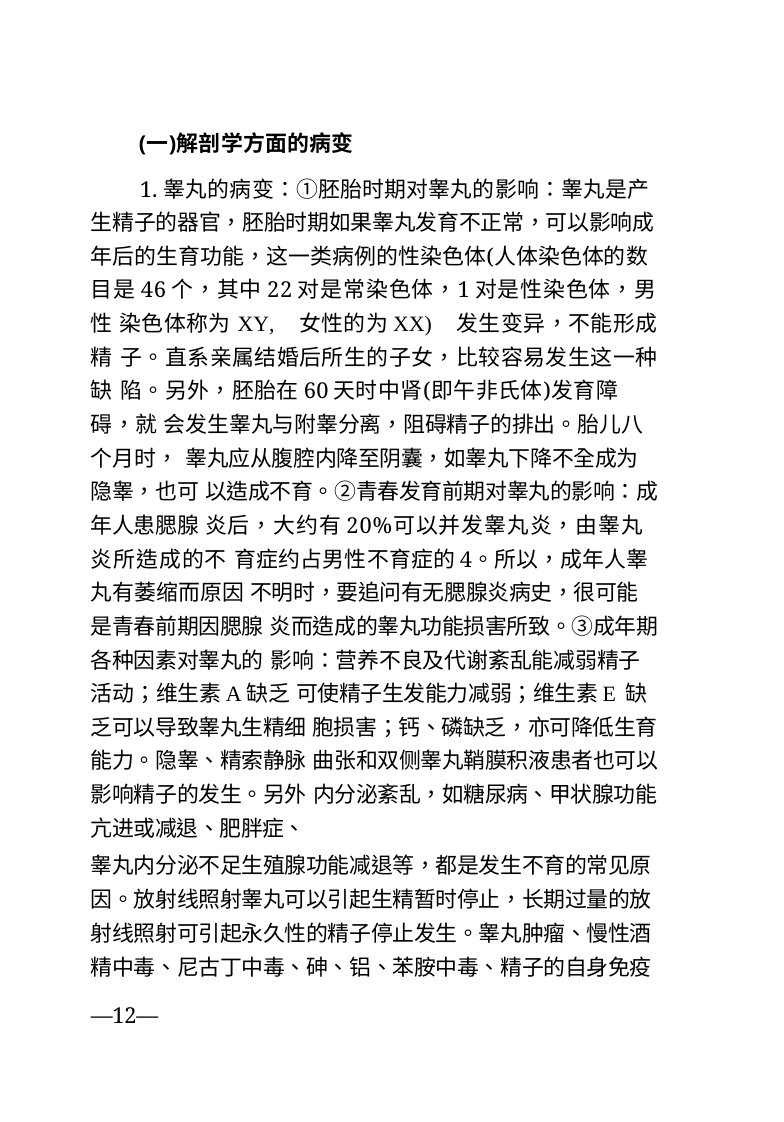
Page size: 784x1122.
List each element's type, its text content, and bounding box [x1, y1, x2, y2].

text (一)解剖学方面的病变 [139, 129, 666, 157]
text 1. 睾丸的病变：①胚胎时期对睾丸的影响：睾丸是产 生精子的器官，胚胎时期如果睾丸发育不正常，可以影响成 年后的生育功能，这一类病例的性染色体(人体染色体的数 目是46个，其中22对是常染色体，1对是性染色体，男性 染色体称为 XY, 女性的为XX) 发生变异，不能形成精 子。直系亲属结婚后所生的子女，比较容易发生这一种缺 陷。另外，胚胎在60天时中肾(即午非氏体)发育障碍，就 会发生睾丸与附睾分离，阻碍精子的排出。胎儿八个月时， 睾丸应从腹腔内降至阴囊，如睾丸下降不全成为隐睾，也可 以造成不育。②青春发育前期对睾丸的影响：成年人患腮腺 炎后，大约有20%可以并发睾丸炎，由睾丸炎所造成的不 育症约占男性不育症的4。所以，成年人睾丸有萎缩而原因 不明时，要追问有无腮腺炎病史，很可能是青春前期因腮腺 炎而造成的睾丸功能损害所致。③成年期各种因素对睾丸的 影响：营养不良及代谢紊乱能减弱精子活动；维生素A 缺乏 可使精子生发能力减弱；维生素E 缺乏可以导致睾丸生精细 胞损害；钙、磷缺乏，亦可降低生育能力。隐睾、精索静脉 曲张和双侧睾丸鞘膜积液患者也可以影响精子的发生。另外 内分泌紊乱，如糖尿病、甲状腺功能亢进或减退、肥胖症、 [91, 173, 659, 843]
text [91, 850, 653, 982]
